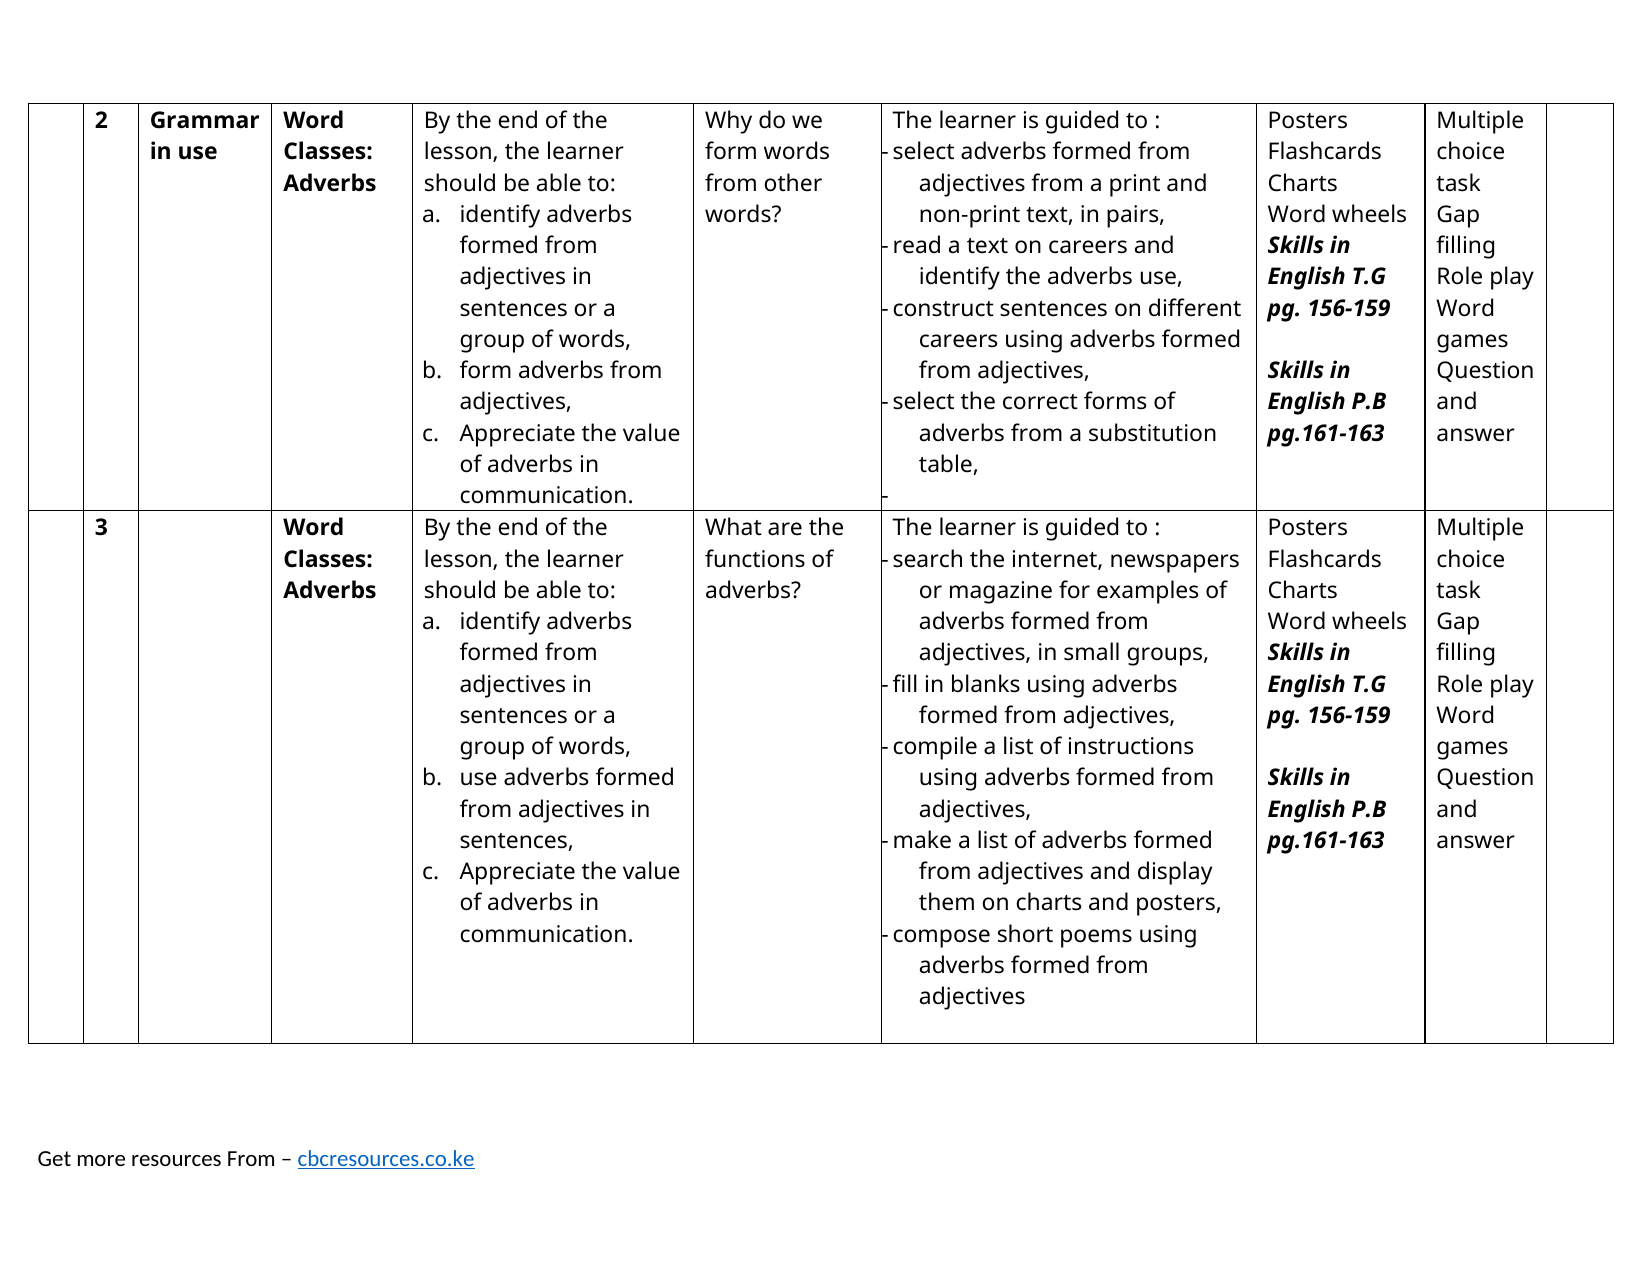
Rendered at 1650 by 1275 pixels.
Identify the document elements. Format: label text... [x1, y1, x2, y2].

table_cell By the end of the lesson, the learner should be able to: identify adverbs formed from adjectives in sentences or a group of words, form adverbs from adjectives, Appreciate the value of adverbs in communication. [413, 104, 693, 510]
table_cell Why do we form words from other words? [694, 104, 881, 510]
table_cell [139, 511, 271, 1043]
table_cell 2 [84, 104, 138, 510]
table_cell 3 [84, 511, 138, 1043]
table_cell Multiple choice task Gap filling Role play Word games Question and answer [1426, 511, 1546, 1043]
table_cell By the end of the lesson, the learner should be able to: identify adverbs formed from adjectives in sentences or a group of words, use adverbs formed from adjectives in sentences, Appreciate the value of adverbs in communication. [413, 511, 693, 1043]
table_cell [1547, 511, 1613, 1043]
table_cell Posters Flashcards Charts Word wheels Skills in English T.G pg. 156-159 Skills in English P.B pg.161-163 [1257, 104, 1424, 510]
table_cell The learner is guided to : search the internet, newspapers or magazine for examples of adverbs formed from adjectives, in small groups, fill in blanks using adverbs formed from adjectives, compile a list of instructions using adverbs formed from adjectives, make a list of adverbs formed from adjectives and display them on charts and posters, compose short poems using adverbs formed from adjectives [882, 511, 1256, 1043]
table_cell [1547, 104, 1613, 510]
table_cell Word Classes: Adverbs [272, 511, 412, 1043]
table_cell Grammar in use [139, 104, 271, 510]
table_cell The learner is guided to : select adverbs formed from adjectives from a print and non-print text, in pairs, read a text on careers and identify the adverbs use, construct sentences on different careers using adverbs formed from adjectives, select the correct forms of adverbs from a substitution table, [882, 104, 1256, 510]
table_cell Multiple choice task Gap filling Role play Word games Question and answer [1426, 104, 1546, 510]
table_cell [29, 511, 83, 1043]
table_cell Posters Flashcards Charts Word wheels Skills in English T.G pg. 156-159 Skills in English P.B pg.161-163 [1257, 511, 1424, 1043]
table_cell [29, 104, 83, 510]
table_cell Word Classes: Adverbs [272, 104, 412, 510]
table_cell What are the functions of adverbs? [694, 511, 881, 1043]
